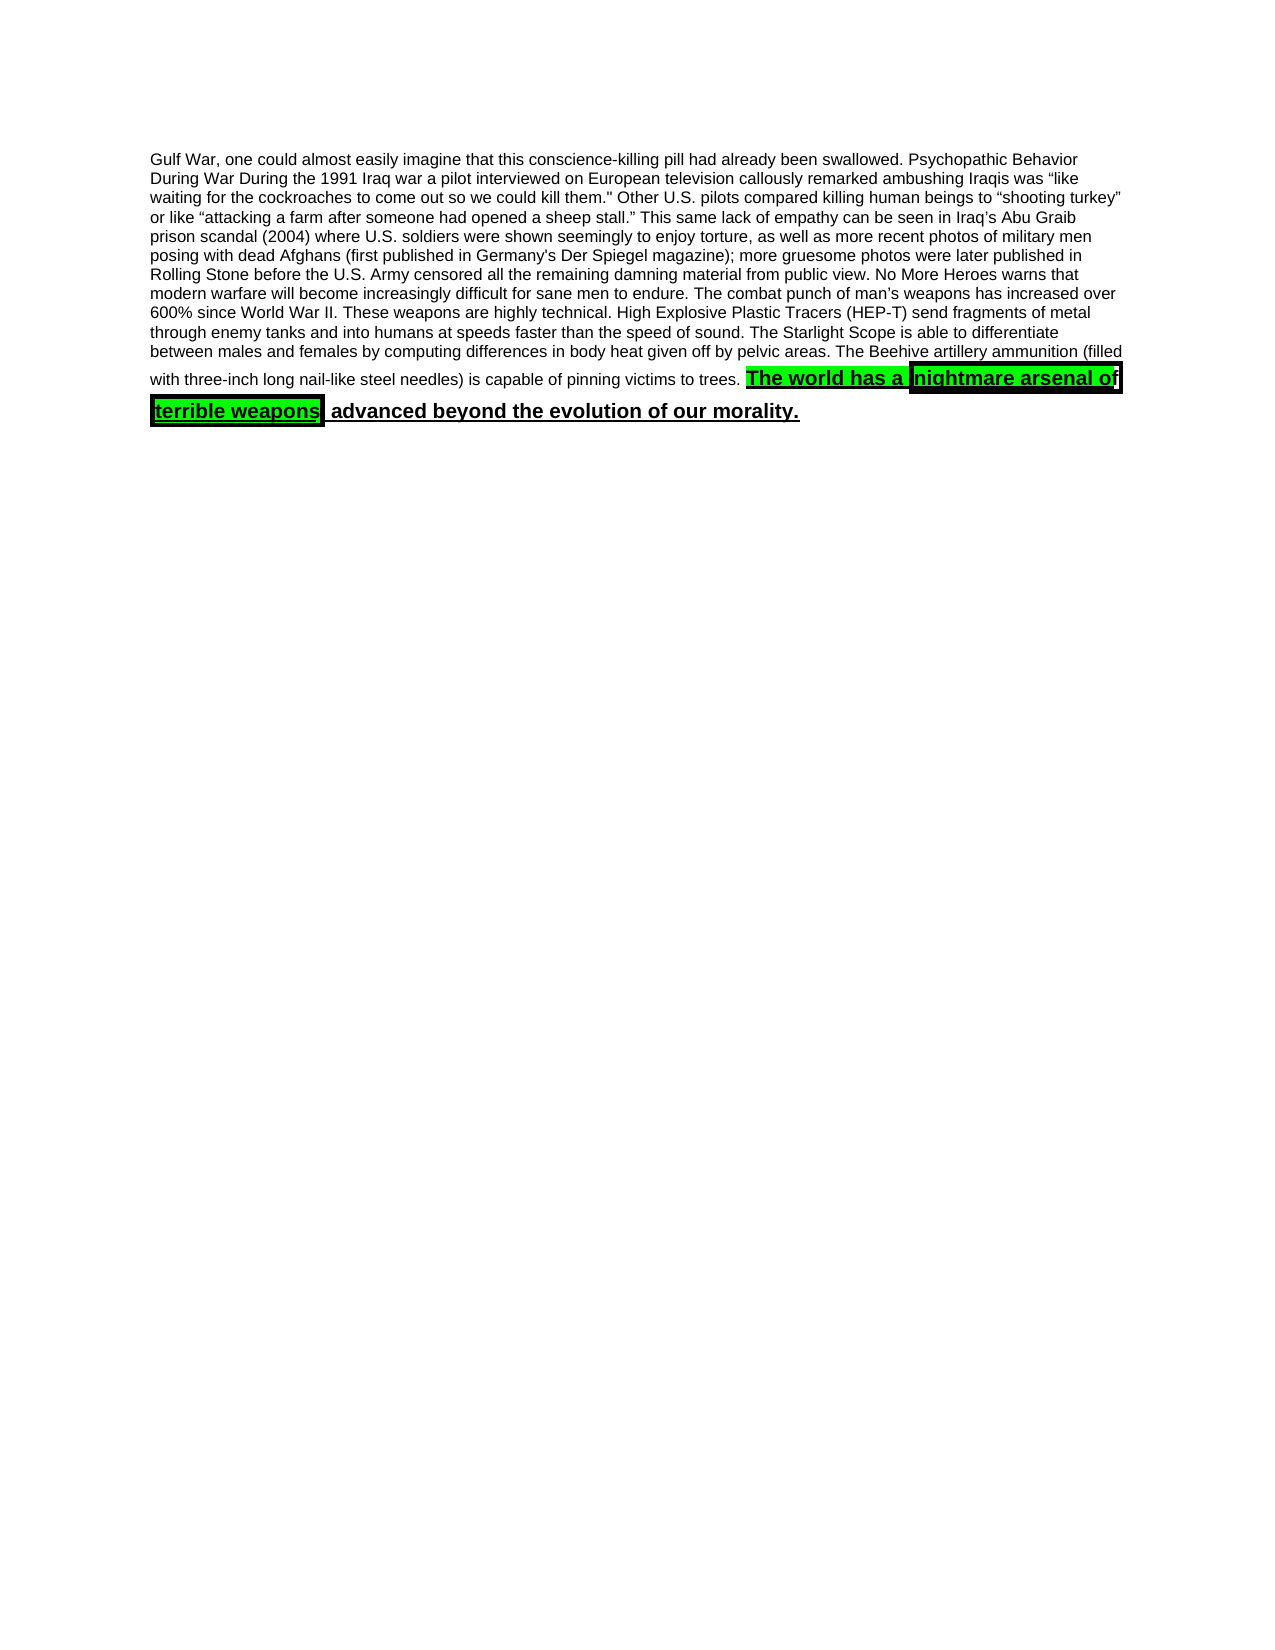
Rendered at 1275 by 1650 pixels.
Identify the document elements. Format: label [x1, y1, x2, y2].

text [150, 150, 1125, 427]
